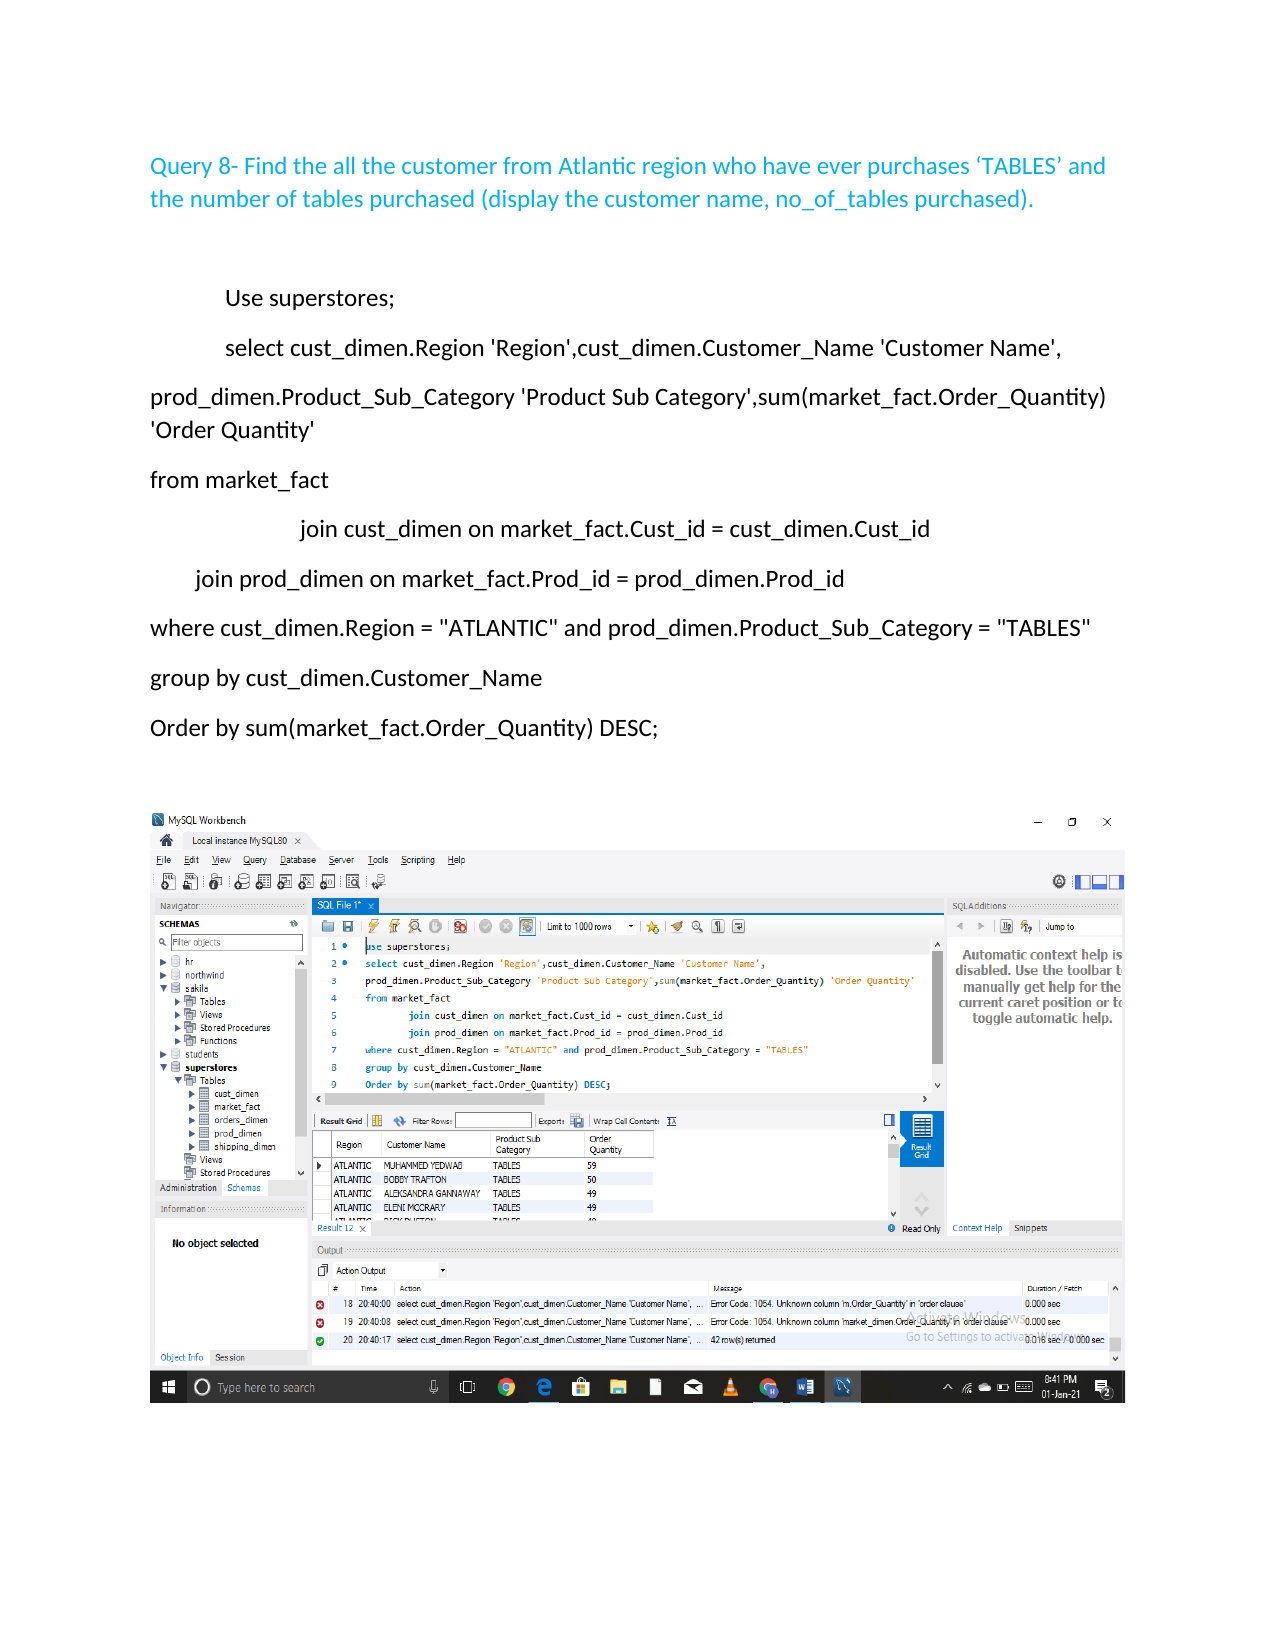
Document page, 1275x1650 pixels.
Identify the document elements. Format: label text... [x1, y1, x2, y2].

text from market_fact [150, 464, 1125, 494]
picture [150, 810, 1125, 1403]
text where cust_dimen.Region = "ATLANTIC" and prod_dimen.Product_Sub_Category = "TABLES" [150, 612, 1125, 643]
text prod_dimen.Product_Sub_Category 'Product Sub Category',sum(market_fact.Order_Quantity) 'Order Quantity' [150, 381, 1125, 445]
text group by cust_dimen.Customer_Name [150, 662, 1125, 693]
text select cust_dimen.Region 'Region',cust_dimen.Customer_Name 'Customer Name', [150, 332, 1125, 362]
text Order by sum(market_fact.Order_Quantity) DESC; [150, 712, 1125, 742]
text Use superstores; [150, 282, 1125, 313]
text join prod_dimen on market_fact.Prod_id = prod_dimen.Prod_id [150, 563, 1125, 593]
text join cust_dimen on market_fact.Cust_id = cust_dimen.Cust_id [150, 513, 1125, 544]
text Query 8- Find the all the customer from Atlantic region who have ever purchases ‘TABLES’ and the number of tables purchased (display the customer name, no_of_tables purchased). [150, 150, 1125, 213]
